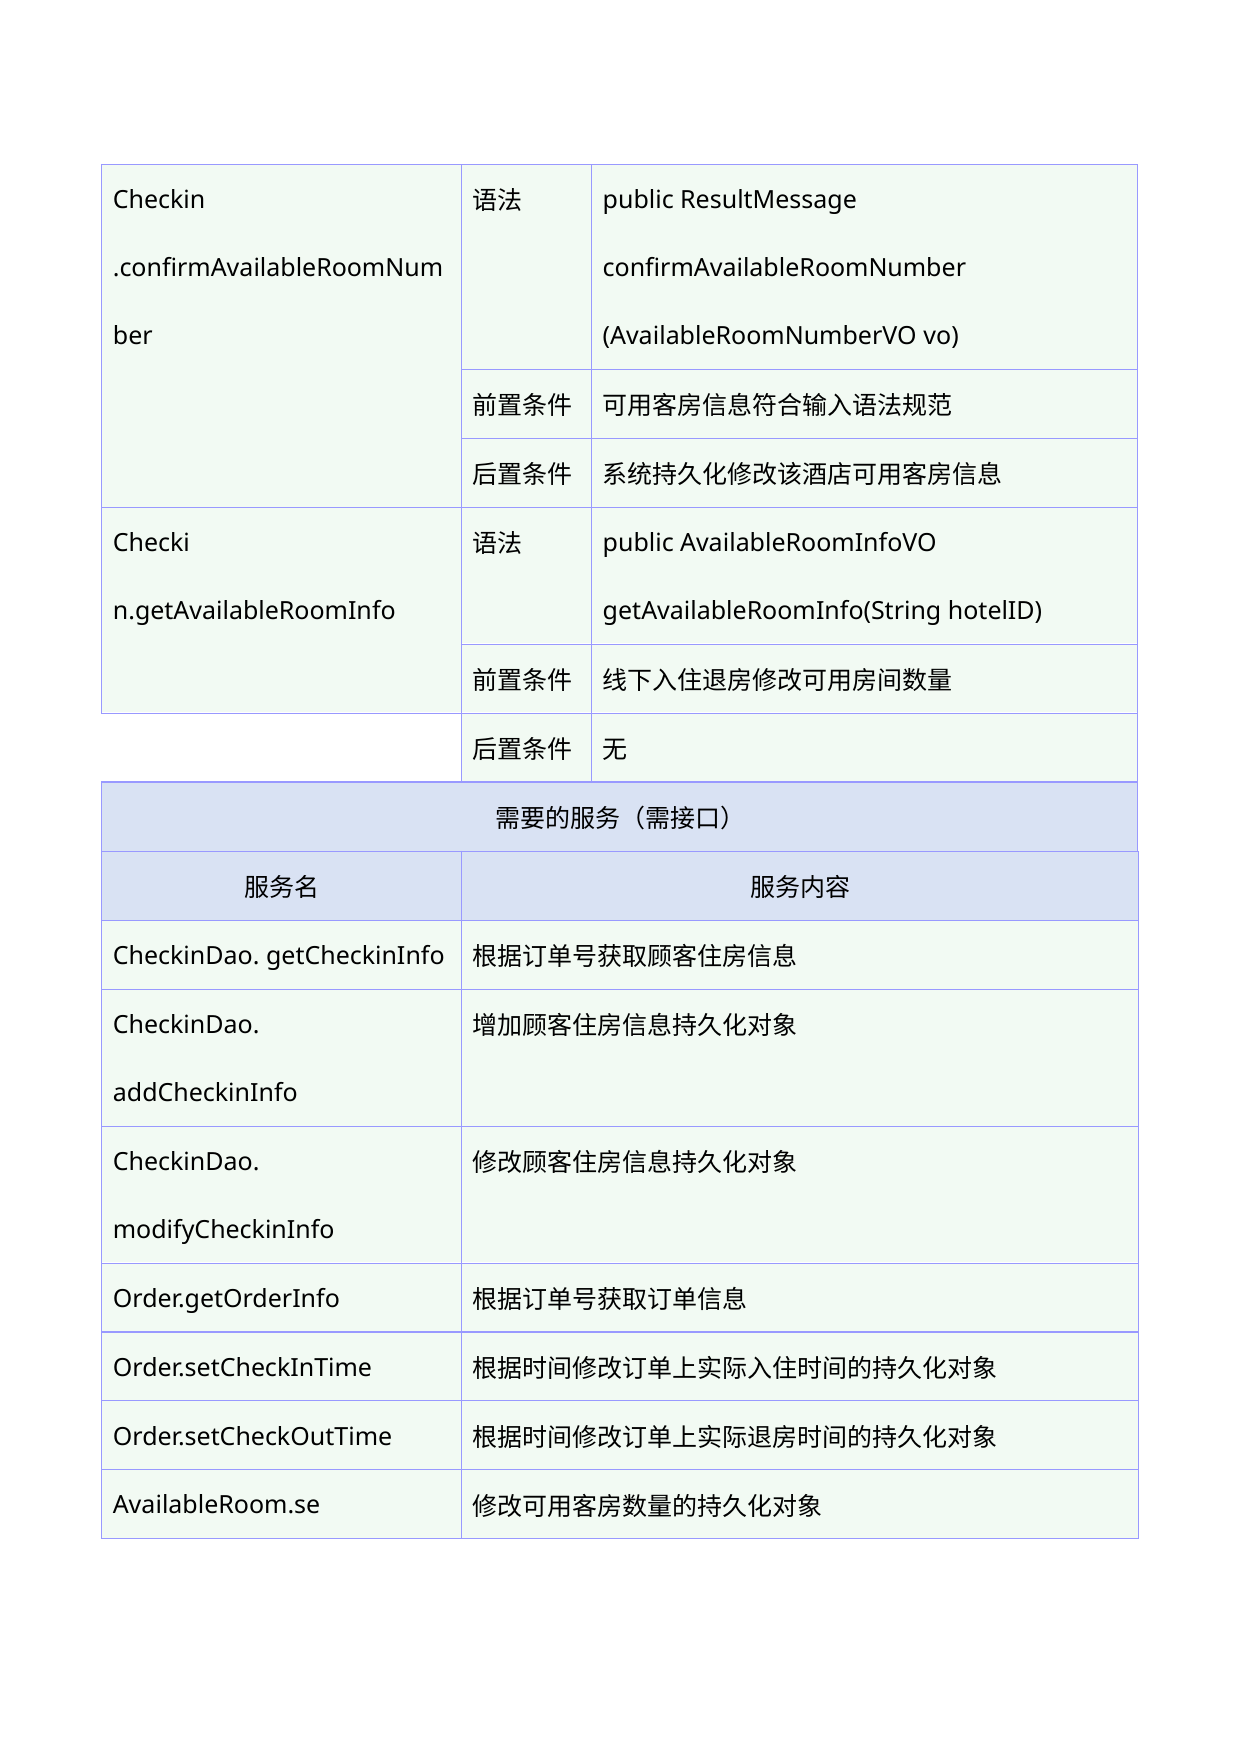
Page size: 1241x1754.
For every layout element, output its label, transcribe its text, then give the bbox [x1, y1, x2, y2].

table_cell 后置条件 [462, 714, 591, 781]
table_cell 增加顾客住房信息持久化对象 [462, 990, 1138, 1126]
table_cell 前置条件 [462, 645, 591, 712]
table_cell CheckinDao. modifyCheckinInfo [102, 1127, 461, 1262]
table_cell 语法 [462, 165, 591, 369]
table_cell 根据时间修改订单上实际退房时间的持久化对象 [462, 1401, 1138, 1469]
table_cell 线下入住退房修改可用房间数量 [592, 645, 1137, 712]
table_cell CheckinDao. getCheckinInfo [102, 921, 461, 989]
table_cell CheckinDao. addCheckinInfo [102, 990, 461, 1126]
table_cell 修改可用客房数量的持久化对象 [462, 1470, 1138, 1538]
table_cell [102, 1470, 461, 1538]
table_cell Order.setCheckInTime [102, 1333, 461, 1400]
table_cell 系统持久化修改该酒店可用客房信息 [592, 439, 1137, 507]
table_cell 可用客房信息符合输入语法规范 [592, 370, 1137, 438]
table_cell Order.setCheckOutTime [102, 1401, 461, 1469]
table_cell public AvailableRoomInfoVO getAvailableRoomInfo(String hotelID) [592, 508, 1137, 643]
table_cell 语法 [462, 508, 591, 643]
table_cell Checkin.confirmAvailableRoomNumber [102, 165, 461, 507]
table_cell 服务名 [102, 852, 461, 920]
table_cell 需要的服务（需接口） [102, 783, 1137, 851]
table_cell 修改顾客住房信息持久化对象 [462, 1127, 1138, 1262]
table_cell Order.getOrderInfo [102, 1264, 461, 1331]
table_cell 根据订单号获取顾客住房信息 [462, 921, 1138, 989]
table_cell 根据时间修改订单上实际入住时间的持久化对象 [462, 1333, 1138, 1400]
table_cell public ResultMessage confirmAvailableRoomNumber(AvailableRoomNumberVO vo) [592, 165, 1137, 369]
table_cell Checkin.getAvailableRoomInfo [102, 508, 461, 712]
table_cell 服务内容 [462, 852, 1138, 920]
table_cell 后置条件 [462, 439, 591, 507]
table_cell 前置条件 [462, 370, 591, 438]
table_cell 无 [592, 714, 1137, 781]
table_cell 根据订单号获取订单信息 [462, 1264, 1138, 1331]
